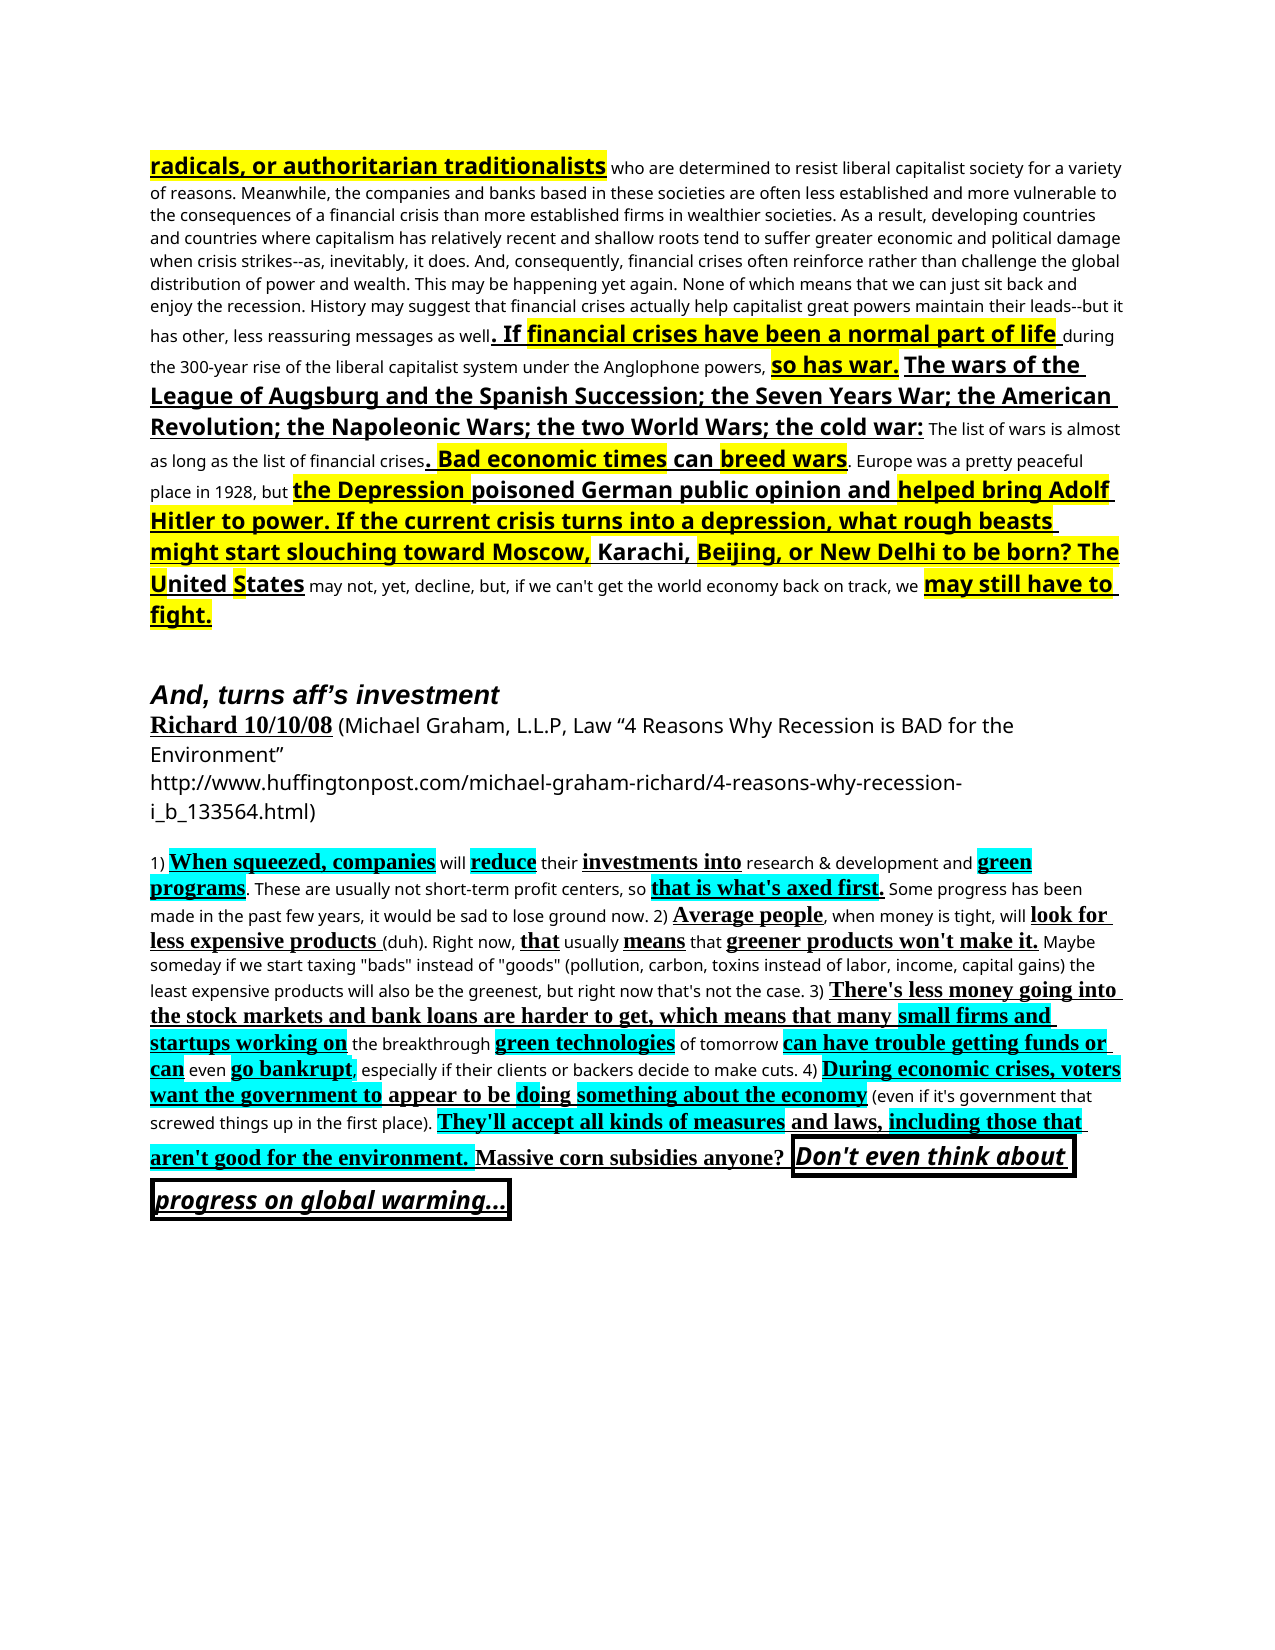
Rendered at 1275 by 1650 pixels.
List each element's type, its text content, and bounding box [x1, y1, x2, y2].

text 1) When squeezed, companies will reduce their investments into research & development and green programs. These are usually not short-term profit centers, so that is what's axed first. Some progress has been made in the past few years, it would be sad to lose ground now. 2) Average people, when money is tight, will look for less expensive products (duh). Right now, that usually means that greener products won't make it. Maybe someday if we start taxing "bads" instead of "goods" (pollution, carbon, toxins instead of labor, income, capital gains) the least expensive products will also be the greenest, but right now that's not the case. 3) There's less money going into the stock markets and bank loans are harder to get, which means that many small firms and startups working on the breakthrough green technologies of tomorrow can have trouble getting funds or can even go bankrupt, especially if their clients or backers decide to make cuts. 4) During economic crises, voters want the government to appear to be doing something about the economy (even if it's government that screwed things up in the first place). They'll accept all kinds of measures and laws, including those that aren't good for the environment. Massive corn subsidies anyone? Don't even think about progress on global warming... [150, 848, 1125, 1221]
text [150, 150, 1125, 630]
text Richard 10/10/08 (Michael Graham, L.L.P, Law “4 Reasons Why Recession is BAD for the Environment” [150, 711, 1125, 768]
text http://www.huffingtonpost.com/michael-graham-richard/4-reasons-why-recession-i_b_133564.html) [150, 768, 1125, 825]
text And, turns aff’s investment [150, 679, 1125, 711]
